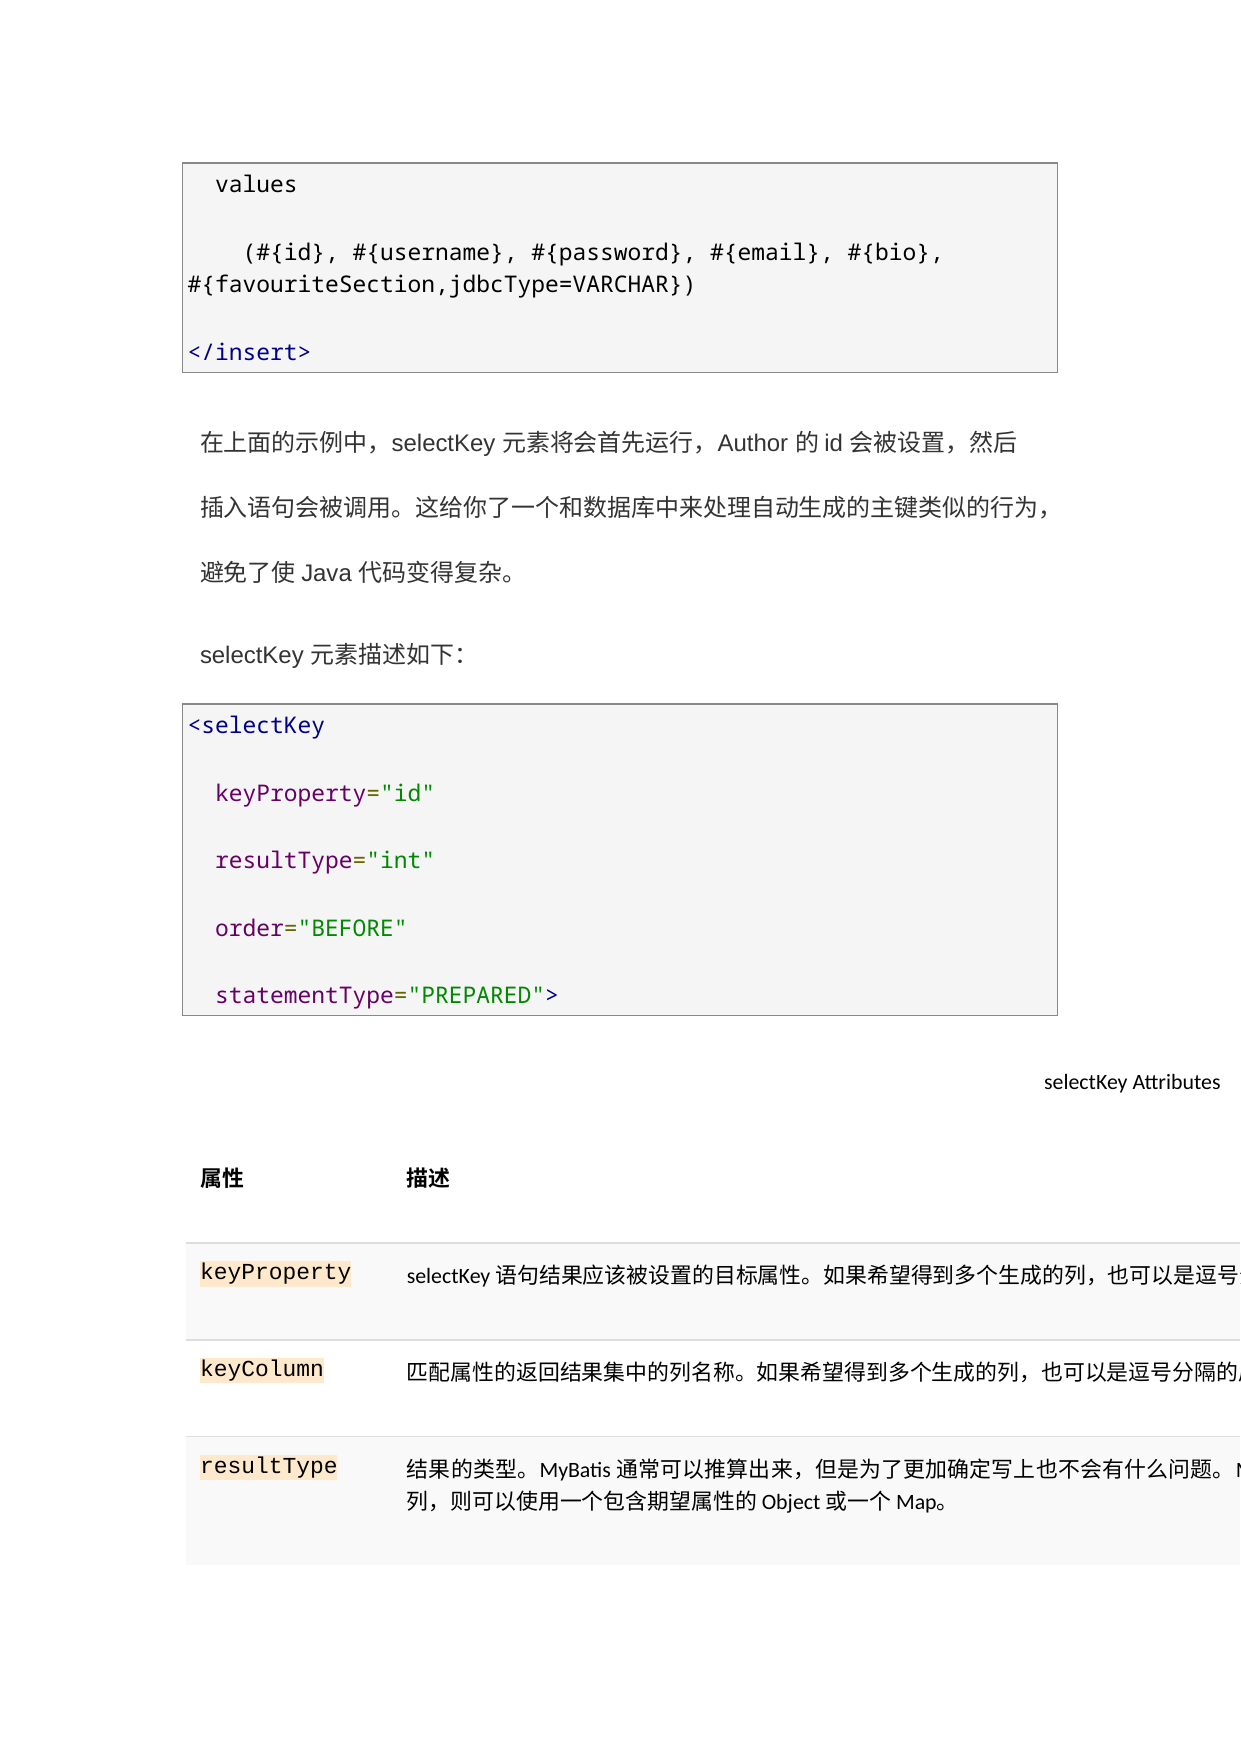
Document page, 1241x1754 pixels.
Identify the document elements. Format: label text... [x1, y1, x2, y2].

text <selectKey [183, 705, 1057, 741]
table_header selectKey Attributes [186, 1051, 1240, 1147]
table_cell keyColumn [186, 1341, 393, 1436]
text resultType="int" [183, 838, 1057, 876]
text order="BEFORE" [183, 905, 1057, 943]
table_cell 匹配属性的返回结果集中的列名称。如果希望得到多个生成的列，也可以是逗号分隔的属性名称列表。 [393, 1341, 1240, 1436]
text </insert> [183, 329, 1057, 372]
table_cell 结果的类型。MyBatis 通常可以推算出来，但是为了更加确定写上也不会有什么问题。MyBatis 允许任何简单类型用作主键的类型，包括字符串。如果希望作用于多个生成的列，则可以使用一个包含期望属性的 Object 或一个 Map。 [393, 1437, 1240, 1565]
text statementType="PREPARED"> [183, 972, 1057, 1015]
text values [183, 164, 1057, 200]
text 在上面的示例中，selectKey 元素将会首先运行，Author 的 id 会被设置，然后插入语句会被调用。这给你了一个和数据库中来处理自动生成的主键类似的行为，避免了使 Java 代码变得复杂。 [200, 408, 1041, 603]
text keyProperty="id" [183, 770, 1057, 808]
table_cell 描述 [393, 1147, 1240, 1242]
text (#{id}, #{username}, #{password}, #{email}, #{bio}, #{favouriteSection,jdbcType=VARCHAR}) [183, 229, 1057, 300]
table_cell 属性 [186, 1147, 393, 1242]
table_cell resultType [186, 1437, 393, 1565]
table_cell keyProperty [186, 1244, 393, 1339]
table_cell selectKey 语句结果应该被设置的目标属性。如果希望得到多个生成的列，也可以是逗号分隔的属性名称列表。 [393, 1244, 1240, 1339]
text selectKey 元素描述如下： [200, 621, 1041, 686]
